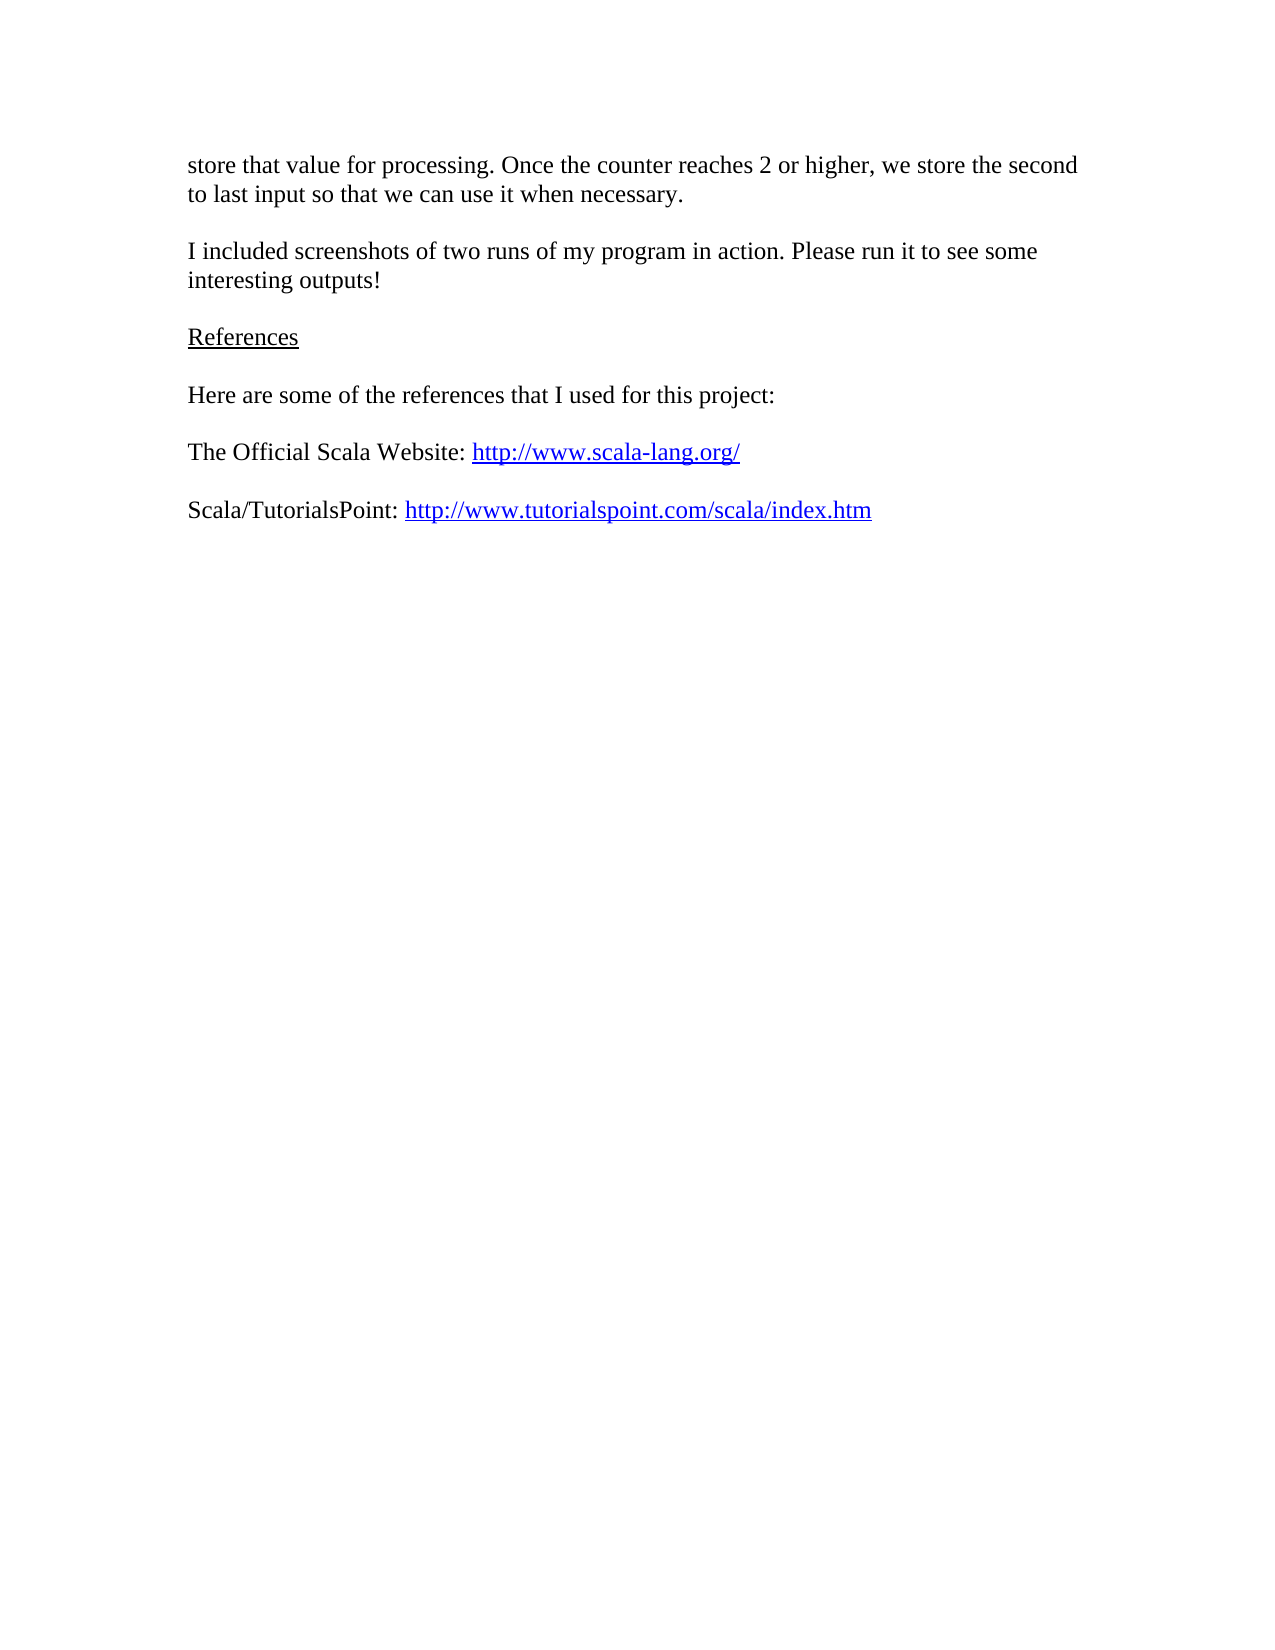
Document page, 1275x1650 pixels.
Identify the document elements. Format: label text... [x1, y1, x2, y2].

text References [187, 322, 1087, 351]
text Scala/TutorialsPoint: http://www.tutorialspoint.com/scala/index.htm [187, 495, 1087, 524]
text I included screenshots of two runs of my program in action. Please run it to see some interesting outputs! [187, 236, 1087, 294]
text The Official Scala Website: http://www.scala-lang.org/ [187, 437, 1087, 466]
text Here are some of the references that I used for this project: [187, 380, 1087, 409]
